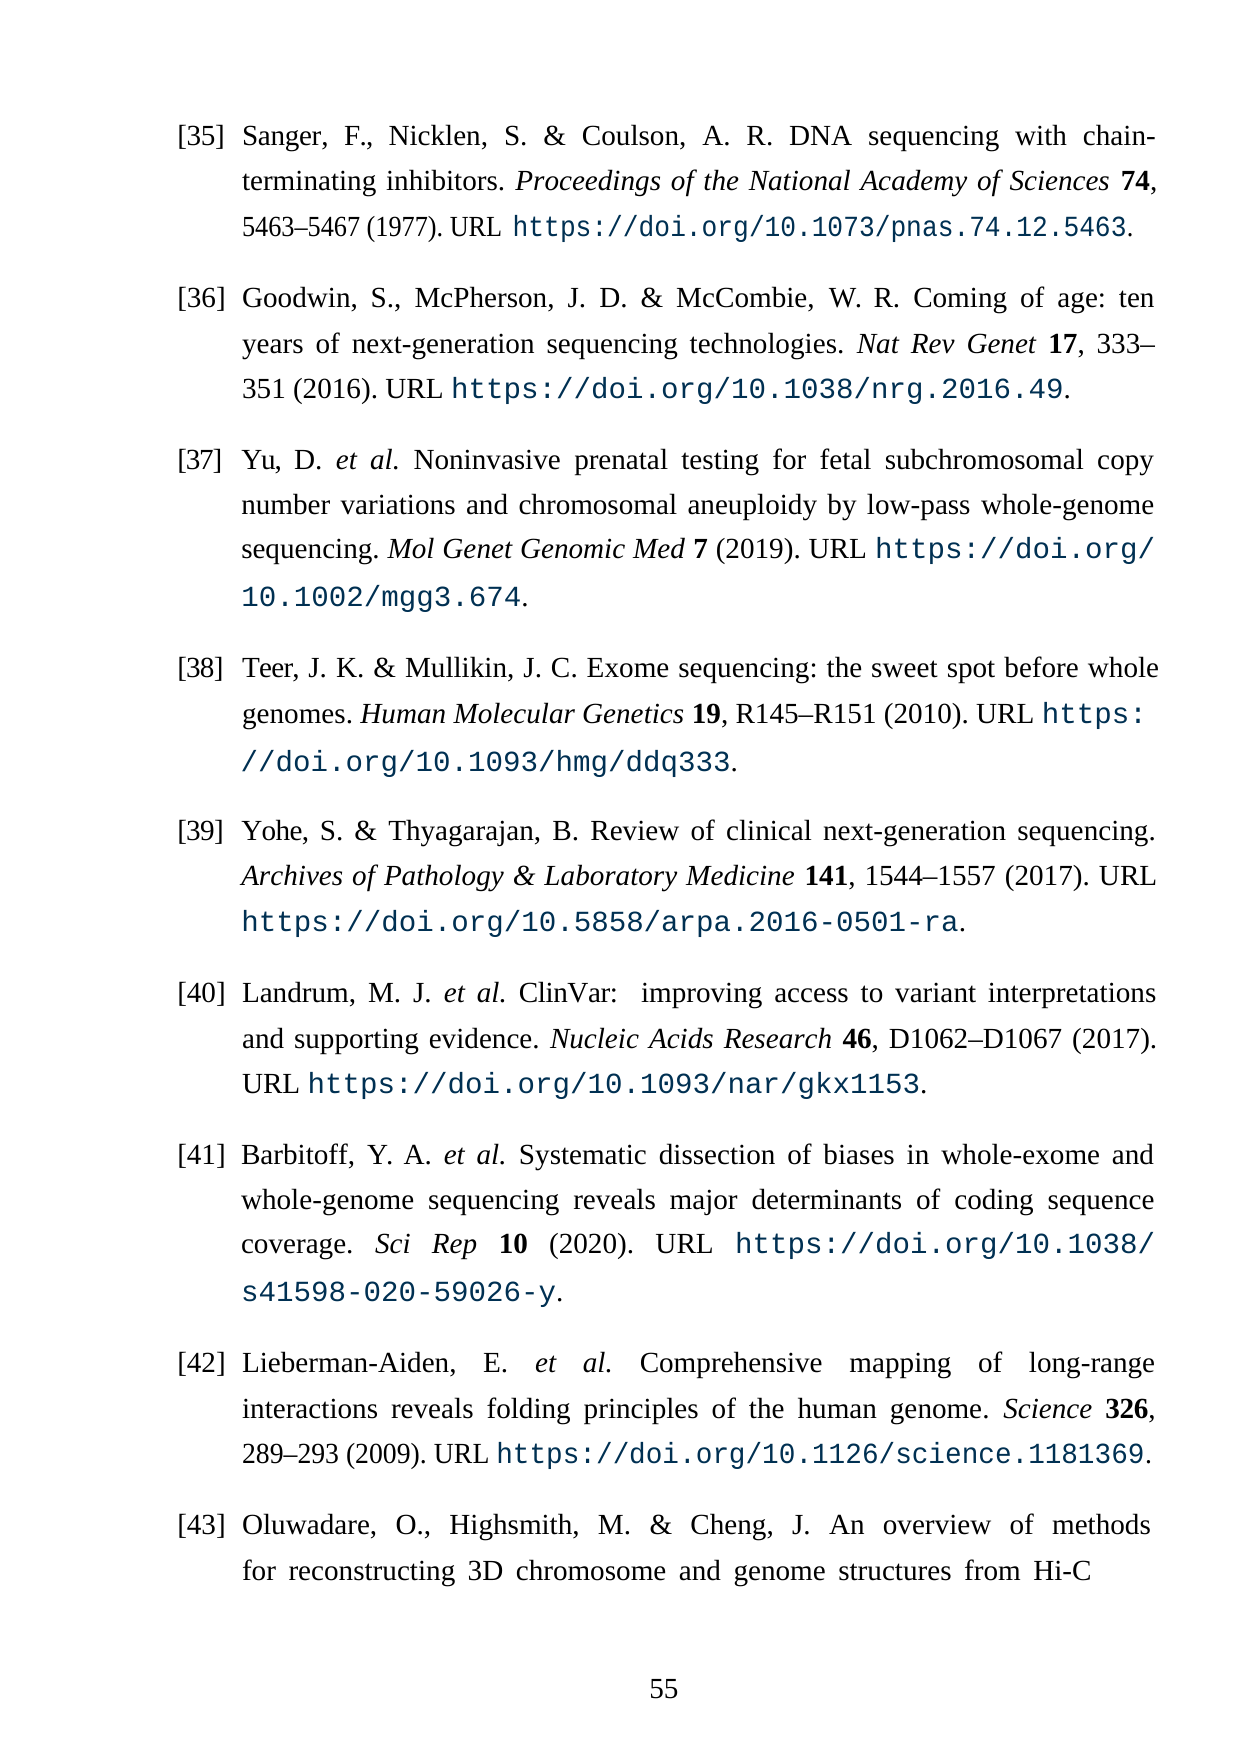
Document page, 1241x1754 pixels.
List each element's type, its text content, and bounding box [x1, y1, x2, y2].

list Sanger, F., Nicklen, S. & Coulson, A. R. DNA sequencing with chain- terminating inhibitors. Proceedings of the National Academy of Sciences 74, 5463–5467 (1977). URL https://doi.org/10.1073/pnas.74.12.5463. [177, 118, 1157, 245]
list Yu, D. et al. Noninvasive prenatal testing for fetal subchromosomal copy number variations and chromosomal aneuploidy by low-pass whole-genome sequencing. Mol Genet Genomic Med 7 (2019). URL https://doi.org/ 10.1002/mgg3.674. [177, 442, 1155, 615]
list Yohe, S. & Thyagarajan, B. Review of clinical next-generation sequencing. Archives of Pathology & Laboratory Medicine 141, 1544–1557 (2017). URL https://doi.org/10.5858/arpa.2016-0501-ra. [177, 813, 1157, 940]
list Goodwin, S., McPherson, J. D. & McCombie, W. R. Coming of age: ten years of next-generation sequencing technologies. Nat Rev Genet 17, 333– 351 (2016). URL https://doi.org/10.1038/nrg.2016.49. [177, 280, 1155, 407]
list Barbitoff, Y. A. et al. Systematic dissection of biases in whole-exome and whole-genome sequencing reveals major determinants of coding sequence coverage. Sci Rep 10 (2020). URL https://doi.org/10.1038/ s41598-020-59026-y. [177, 1137, 1155, 1310]
list Teer, J. K. & Mullikin, J. C. Exome sequencing: the sweet spot before whole genomes. Human Molecular Genetics 19, R145–R151 (2010). URL https: [177, 650, 1159, 732]
text //doi.org/10.1093/hmg/ddq333. [240, 745, 1240, 778]
list Landrum, M. J. et al. ClinVar: improving access to variant interpretations and supporting evidence. Nucleic Acids Research 46, D1062–D1067 (2017). URL https://doi.org/10.1093/nar/gkx1153. [177, 975, 1157, 1102]
list Oluwadare, O., Highsmith, M. & Cheng, J. An overview of methods for reconstructing 3D chromosome and genome structures from Hi-C [177, 1507, 1152, 1587]
list Lieberman-Aiden, E. et al. Comprehensive mapping of long-range interactions reveals folding principles of the human genome. Science 326, 289–293 (2009). URL https://doi.org/10.1126/science.1181369. [177, 1345, 1156, 1472]
